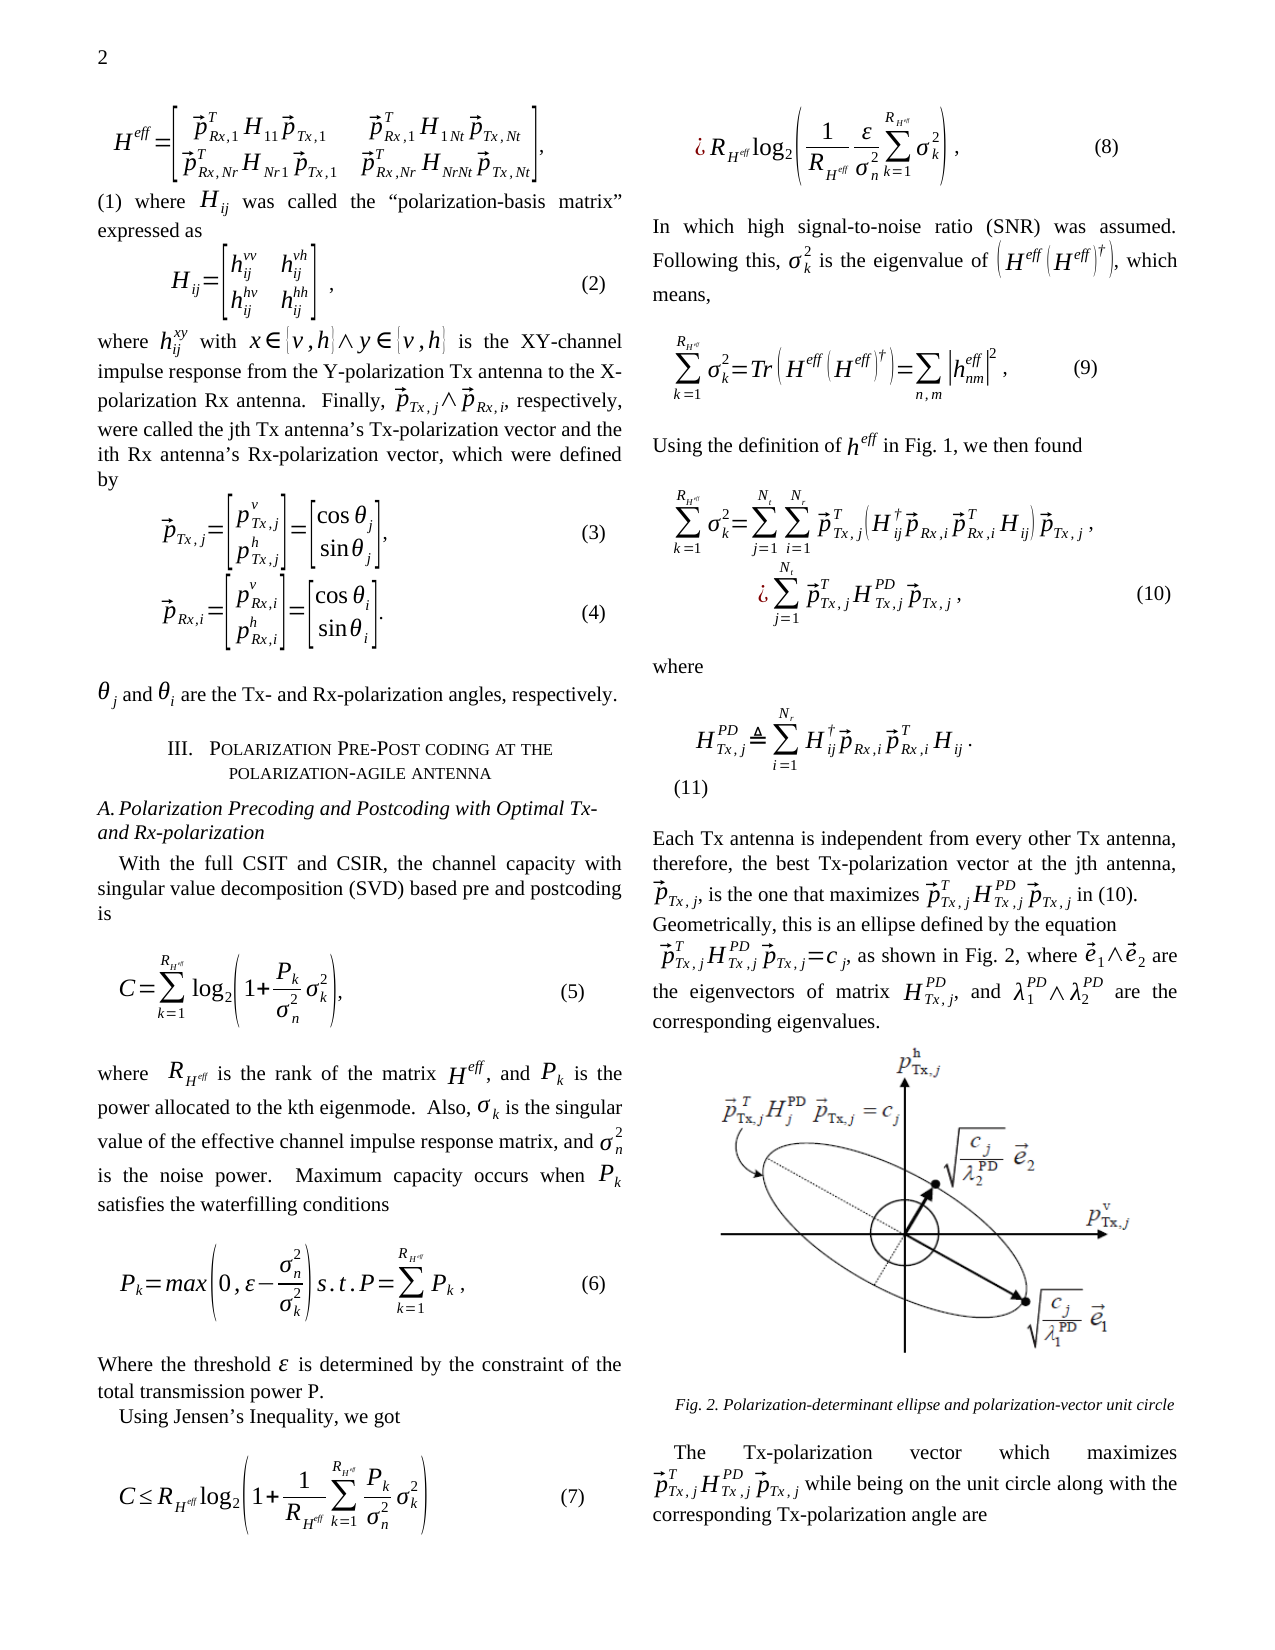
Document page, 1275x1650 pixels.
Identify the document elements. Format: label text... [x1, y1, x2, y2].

text Using Jensen’s Inequality, we got [97, 1404, 622, 1428]
text . (11) [652, 679, 1177, 799]
subtitle Polarization Precoding and Postcoding with Optimal Tx- and Rx-polarization [97, 796, 622, 844]
text In which high signal-to-noise ratio (SNR) was assumed. Following this, is the eigenvalue of , which means, [652, 214, 1177, 306]
text where with is the XY-channel impulse response from the Y-polarization Tx antenna to the X-polarization Rx antenna. Finally, , respectively, were called the jth Tx antenna’s Tx-polarization vector and the ith Rx antenna’s Rx-polarization vector, which were defined by [97, 323, 622, 491]
text where is the rank of the matrix , and is the power allocated to the kth eigenmode. Also, is the singular value of the effective channel impulse response matrix, and is the noise power. Maximum capacity occurs when satisfies the waterfilling conditions [97, 1057, 622, 1216]
text , (1) where was called the “polarization-basis matrix” expressed as [97, 105, 622, 242]
text Using the definition of in Fig. 1, we then found [652, 429, 1177, 460]
text , [652, 487, 1177, 557]
text , as shown in Fig. 2, where are the eigenvectors of matrix , and are the corresponding eigenvalues. [652, 937, 1177, 1033]
text , (10) [652, 558, 1177, 628]
text , (6) [97, 1243, 622, 1324]
picture [652, 1034, 1178, 1374]
text , (5) [97, 951, 622, 1030]
text (7) [97, 1454, 622, 1537]
text . (4) [139, 573, 622, 652]
text , (8) [652, 105, 1177, 188]
text Each Tx antenna is independent from every other Tx antenna, therefore, the best Tx-polarization vector at the jth antenna, , is the one that maximizes in (10). [652, 826, 1177, 911]
text , (2) [97, 243, 622, 322]
subtitle Polarization Pre-Post coding at the polarization-agile antenna [97, 736, 622, 784]
text and are the Tx- and Rx-polarization angles, respectively. [97, 678, 622, 709]
text The Tx-polarization vector which maximizes while being on the unit circle along with the corresponding Tx-polarization angle are [652, 1440, 1177, 1526]
text Geometrically, this is an ellipse defined by the equation [652, 912, 1177, 936]
text With the full CSIT and CSIR, the channel capacity with singular value decomposition (SVD) based pre and postcoding is [97, 851, 622, 925]
text where [652, 654, 1177, 678]
text , (9) [652, 332, 1177, 403]
text Fig. 2. Polarization-determinant ellipse and polarization-vector unit circle [652, 1395, 1177, 1414]
text , (3) [139, 492, 622, 572]
text Where the threshold is determined by the constraint of the total transmission power P. [97, 1350, 622, 1403]
